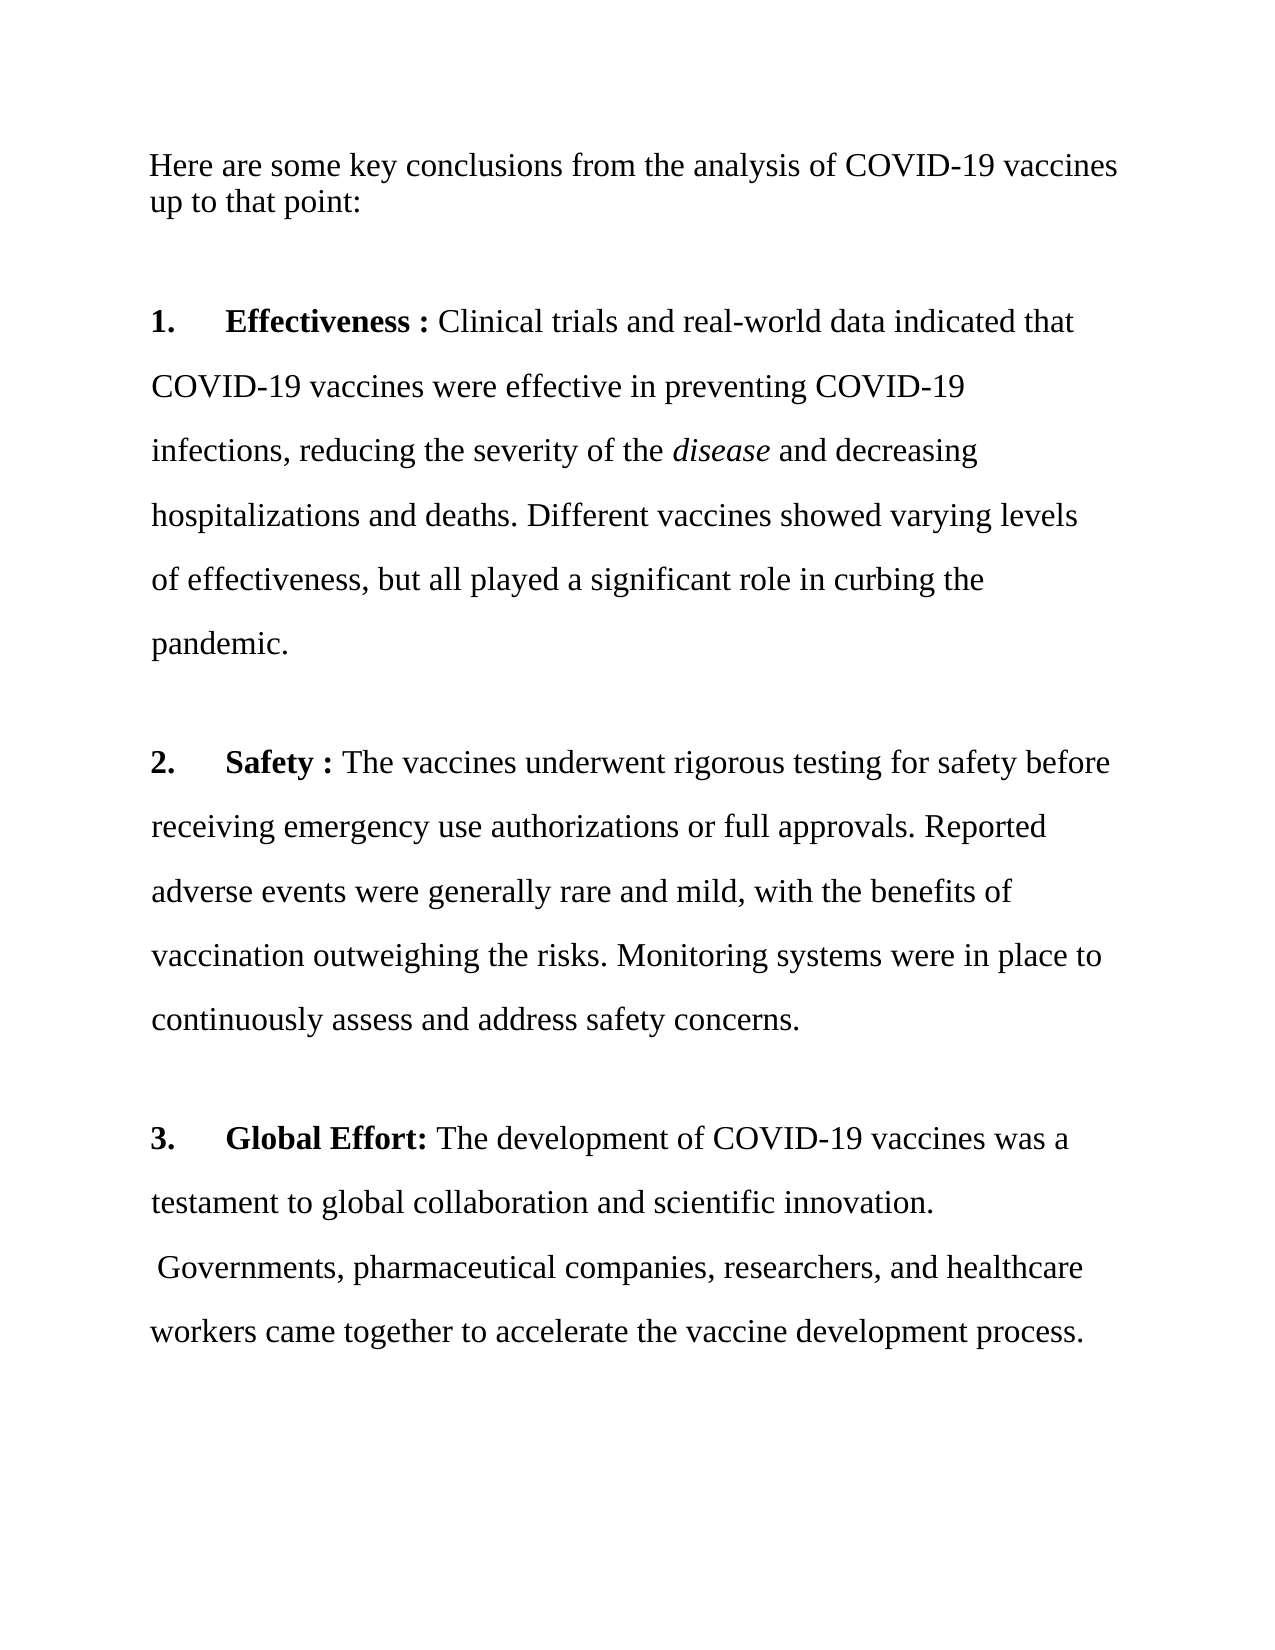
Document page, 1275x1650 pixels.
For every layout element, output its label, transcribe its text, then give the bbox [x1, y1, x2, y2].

text Here are some key conclusions from the analysis of COVID-19 vaccines up to that point: [148, 147, 1121, 220]
list Safety : The vaccines underwent rigorous testing for safety before receiving emergency use authorizations or full approvals. Reported adverse events were generally rare and mild, with the benefits of vaccination outweighing the risks. Monitoring systems were in place to continuously assess and address safety concerns. [150, 742, 1121, 1038]
list Global Effort: The development of COVID-19 vaccines was a testament to global collaboration and scientific innovation. [150, 1118, 1121, 1221]
text Governments, pharmaceutical companies, researchers, and healthcare workers came together to accelerate the vaccine development process. [148, 1247, 1121, 1350]
list Effectiveness : Clinical trials and real-world data indicated that COVID-19 vaccines were effective in preventing COVID-19 infections, reducing the severity of the disease and decreasing hospitalizations and deaths. Different vaccines showed varying levels of effectiveness, but all played a significant role in curbing the pandemic. [150, 302, 1121, 662]
